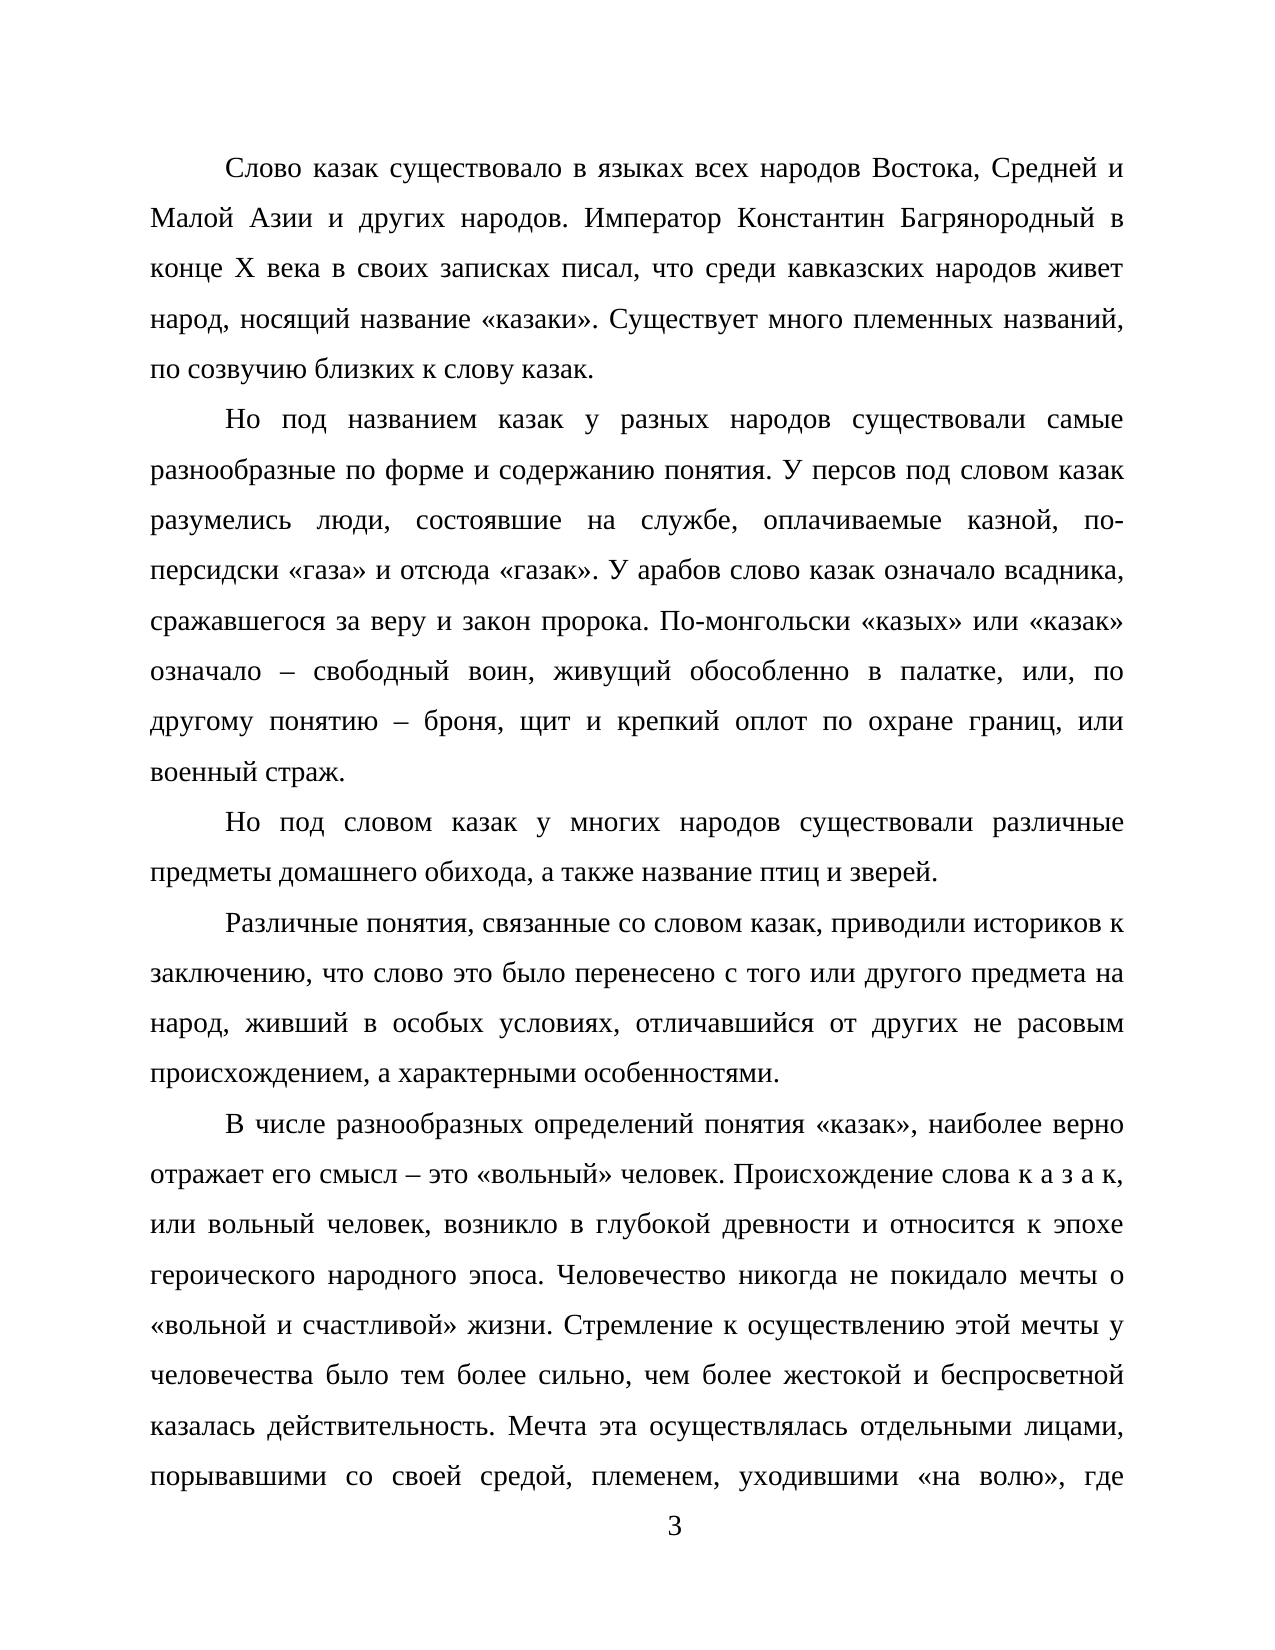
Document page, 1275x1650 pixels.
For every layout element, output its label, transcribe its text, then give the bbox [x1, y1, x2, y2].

text Но под названием казак у разных народов существовали самые разнообразные по форме и содержанию понятия. У персов под словом казак разумелись люди, состоявшие на службе, оплачиваемые казной, по-персидски «газа» и отсюда «газак». У арабов слово казак означало всадника, сражавшегося за веру и закон пророка. По-монгольски «казых» или «казак» означало – свободный воин, живущий обособленно в палатке, или, по другому понятию – броня, щит и крепкий оплот по охране границ, или военный страж. [150, 402, 1125, 787]
text Но под словом казак у многих народов существовали различные предметы домашнего обихода, а также название птиц и зверей. [150, 804, 1125, 888]
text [150, 1106, 1125, 1492]
text Слово казак существовало в языках всех народов Востока, Средней и Малой Азии и других народов. Император Константин Багрянородный в конце X века в своих записках писал, что среди кавказских народов живет народ, носящий название «казаки». Существует много племенных названий, по созвучию близких к слову казак. [150, 150, 1125, 385]
text Различные понятия, связанные со словом казак, приводили историков к заключению, что слово это было перенесено с того или другого предмета на народ, живший в особых условиях, отличавшийся от других не расовым происхождением, а характерными особенностями. [150, 905, 1125, 1089]
